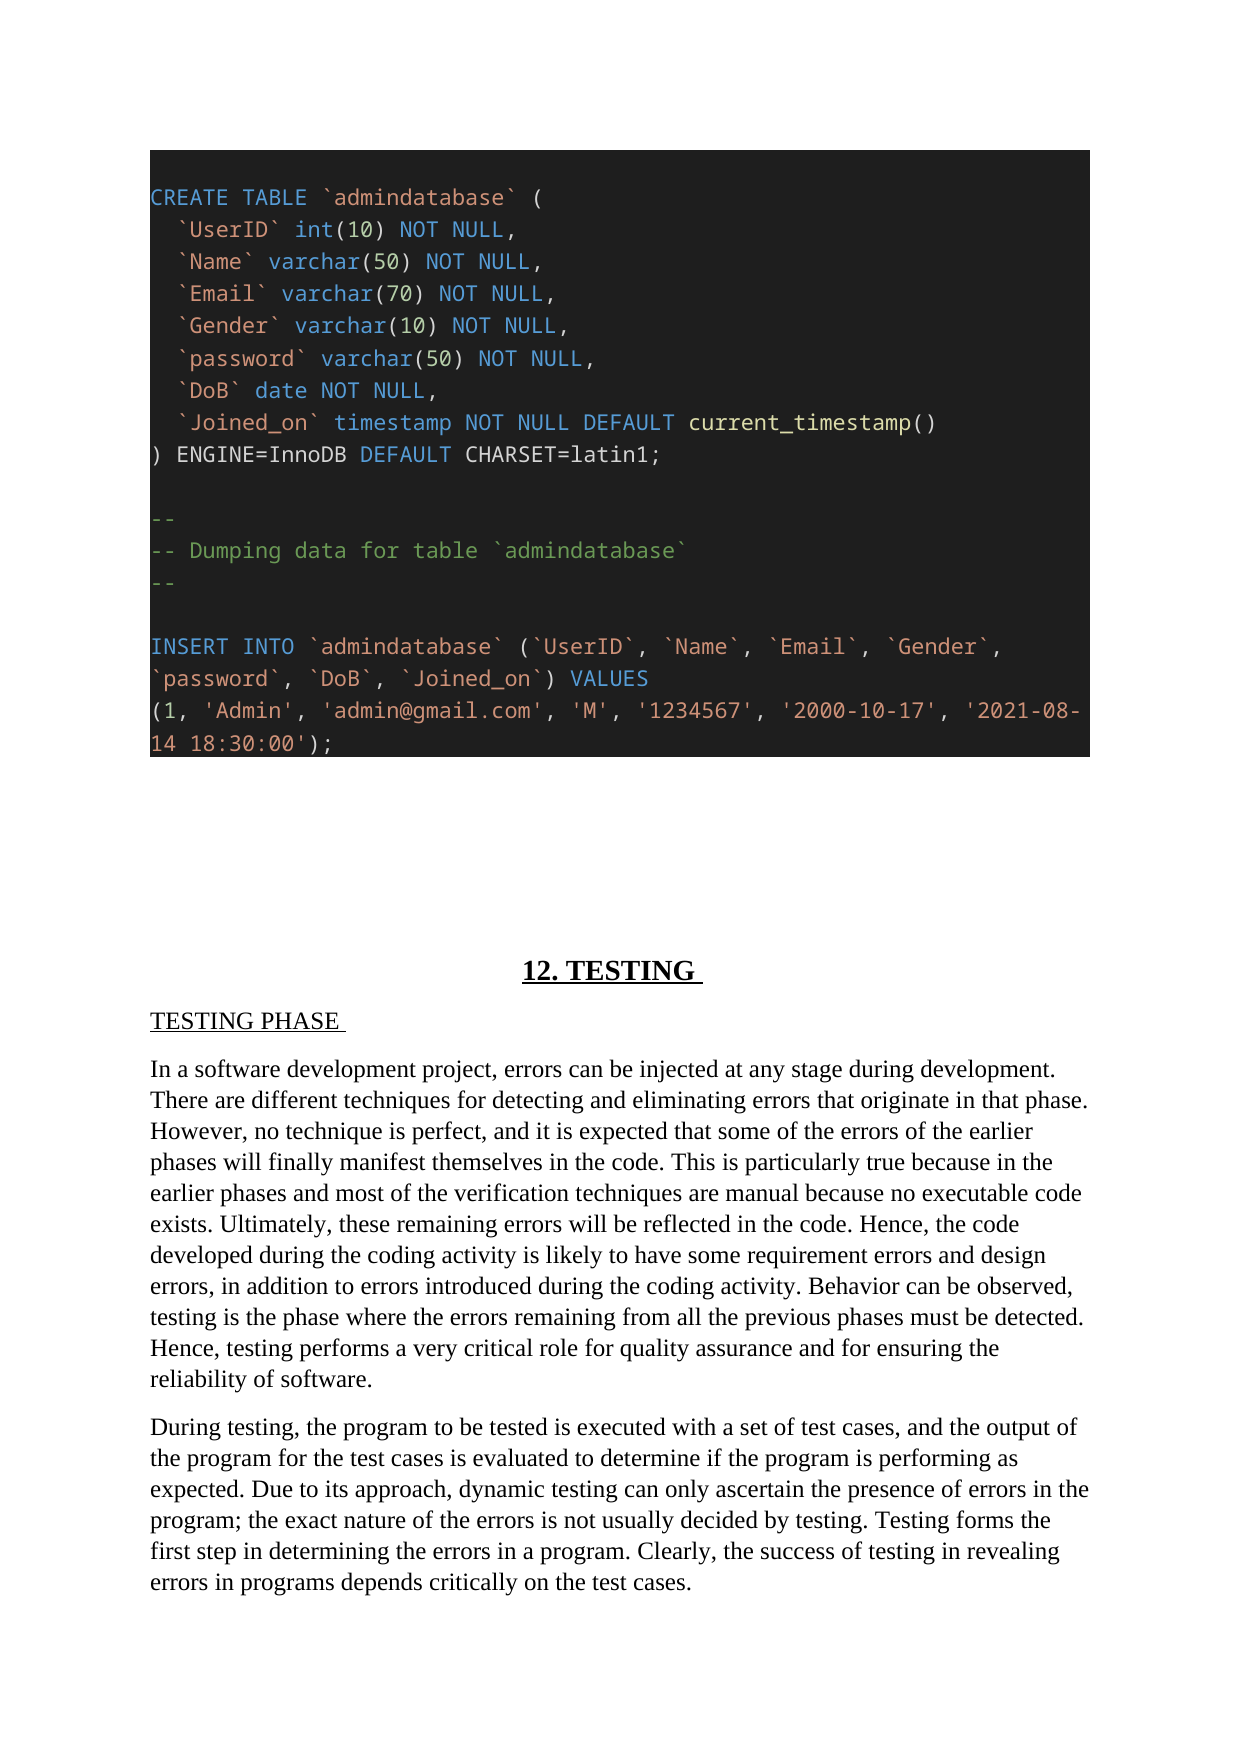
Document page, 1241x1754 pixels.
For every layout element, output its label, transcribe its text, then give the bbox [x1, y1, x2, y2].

text `Joined_on` timestamp NOT NULL DEFAULT current_timestamp() [150, 407, 1090, 436]
text `Name` varchar(50) NOT NULL, [150, 246, 1090, 276]
text During testing, the program to be tested is executed with a set of test cases, and the output of the program for the test cases is evaluated to determine if the program is performing as expected. Due to its approach, dynamic testing can only ascertain the presence of errors in the program; the exact nature of the errors is not usually decided by testing. Testing forms the first step in determining the errors in a program. Clearly, the success of testing in revealing errors in programs depends critically on the test cases. [150, 1412, 1090, 1596]
text -- [150, 567, 1090, 597]
text -- [150, 503, 1090, 533]
text INSERT INTO `admindatabase` (`UserID`, `Name`, `Email`, `Gender`, `password`, `DoB`, `Joined_on`) VALUES [150, 631, 1090, 693]
text `UserID` int(10) NOT NULL, [150, 214, 1090, 244]
text `password` varchar(50) NOT NULL, [150, 342, 1090, 372]
text 12. TESTING [150, 953, 1090, 987]
text -- Dumping data for table `admindatabase` [150, 535, 1090, 565]
text `Email` varchar(70) NOT NULL, [150, 278, 1090, 308]
text `DoB` date NOT NULL, [150, 374, 1090, 404]
text `Gender` varchar(10) NOT NULL, [150, 310, 1090, 340]
text TESTING PHASE [150, 1006, 1090, 1035]
text ) ENGINE=InnoDB DEFAULT CHARSET=latin1; [150, 439, 1090, 468]
text CREATE TABLE `admindatabase` ( [150, 182, 1090, 212]
text In a software development project, errors can be injected at any stage during development. There are different techniques for detecting and eliminating errors that originate in that phase. However, no technique is perfect, and it is expected that some of the errors of the earlier phases will finally manifest themselves in the code. This is particularly true because in the earlier phases and most of the verification techniques are manual because no executable code exists. Ultimately, these remaining errors will be reflected in the code. Hence, the code developed during the coding activity is likely to have some requirement errors and design errors, in addition to errors introduced during the coding activity. Behavior can be observed, testing is the phase where the errors remaining from all the previous phases must be detected. Hence, testing performs a very critical role for quality assurance and for ensuring the reliability of software. [150, 1054, 1090, 1393]
text (1, 'Admin', 'admin@gmail.com', 'M', '1234567', '2000-10-17', '2021-08-14 18:30:00'); [150, 695, 1090, 757]
